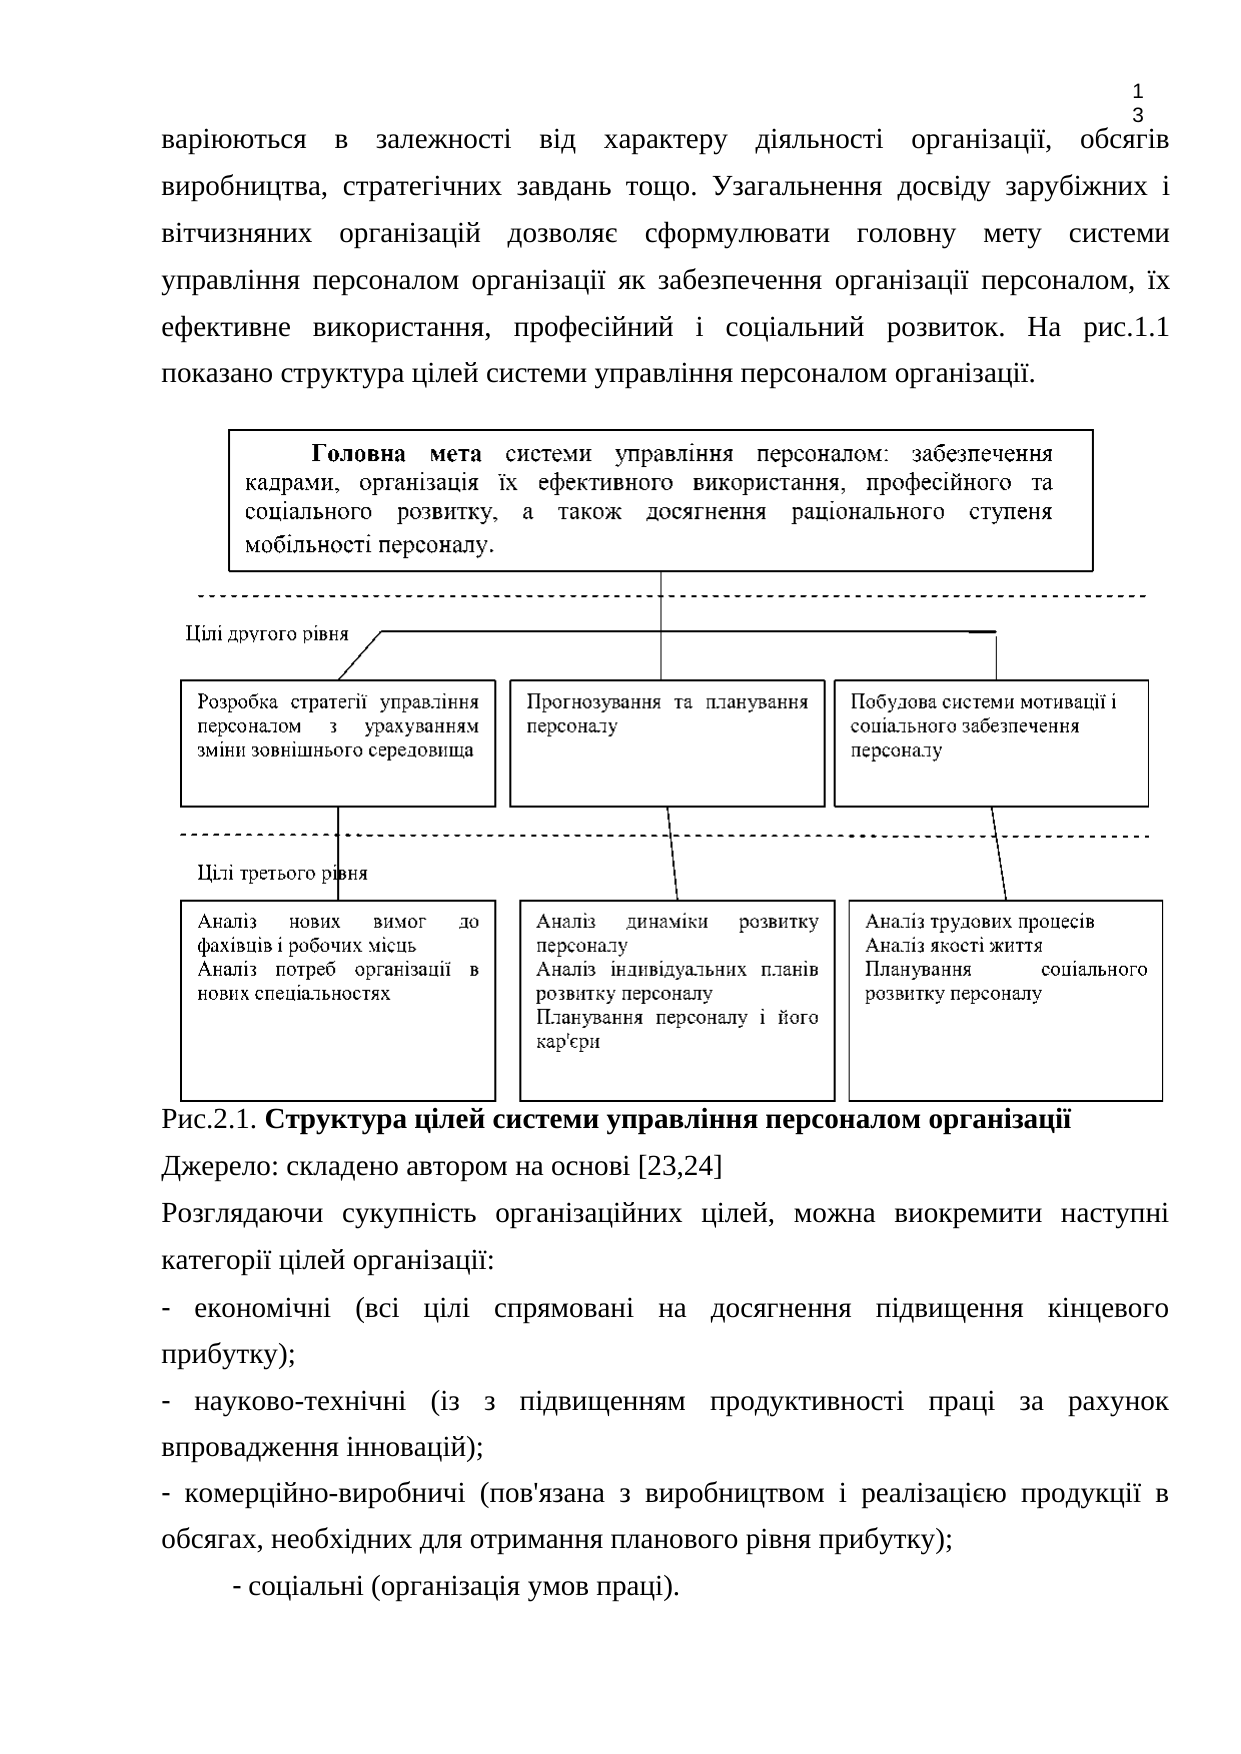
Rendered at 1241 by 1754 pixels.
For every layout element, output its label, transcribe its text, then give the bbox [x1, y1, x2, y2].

picture [180, 429, 1164, 1102]
text ‐ економічні (всі цілі спрямовані на досягнення підвищення кінцевого прибутку); [161, 1289, 1170, 1370]
text ‐ комерційно-виробничі (пов'язана з виробництвом і реалізацією продукції в обсягах, необхідних для отримання планового рівня прибутку); [161, 1474, 1170, 1555]
text Розглядаючи сукупність організаційних цілей, можна виокремити наступні категорії цілей організації: [161, 1195, 1170, 1276]
text ‐ соціальні (організація умов праці). [161, 1567, 1170, 1602]
text Рис.2.1. Структура цілей системи управління персоналом організації [161, 1102, 1170, 1135]
text ‐ науково-технічні (із з підвищенням продуктивності праці за рахунок впровадження інновацій); [161, 1382, 1170, 1462]
text Джерело: складено автором на основі [23,24] [161, 1148, 1170, 1182]
text варіюються в залежності від характеру діяльності організації, обсягів виробництва, стратегічних завдань тощо. Узагальнення досвіду зарубіжних і вітчизняних організацій дозволяє сформулювати головну мету системи управління персоналом організації як забезпечення організації персоналом, їх ефективне використання, професійний і соціальний розвиток. На рис.1.1 показано структура цілей системи управління персоналом організації. [161, 121, 1170, 389]
